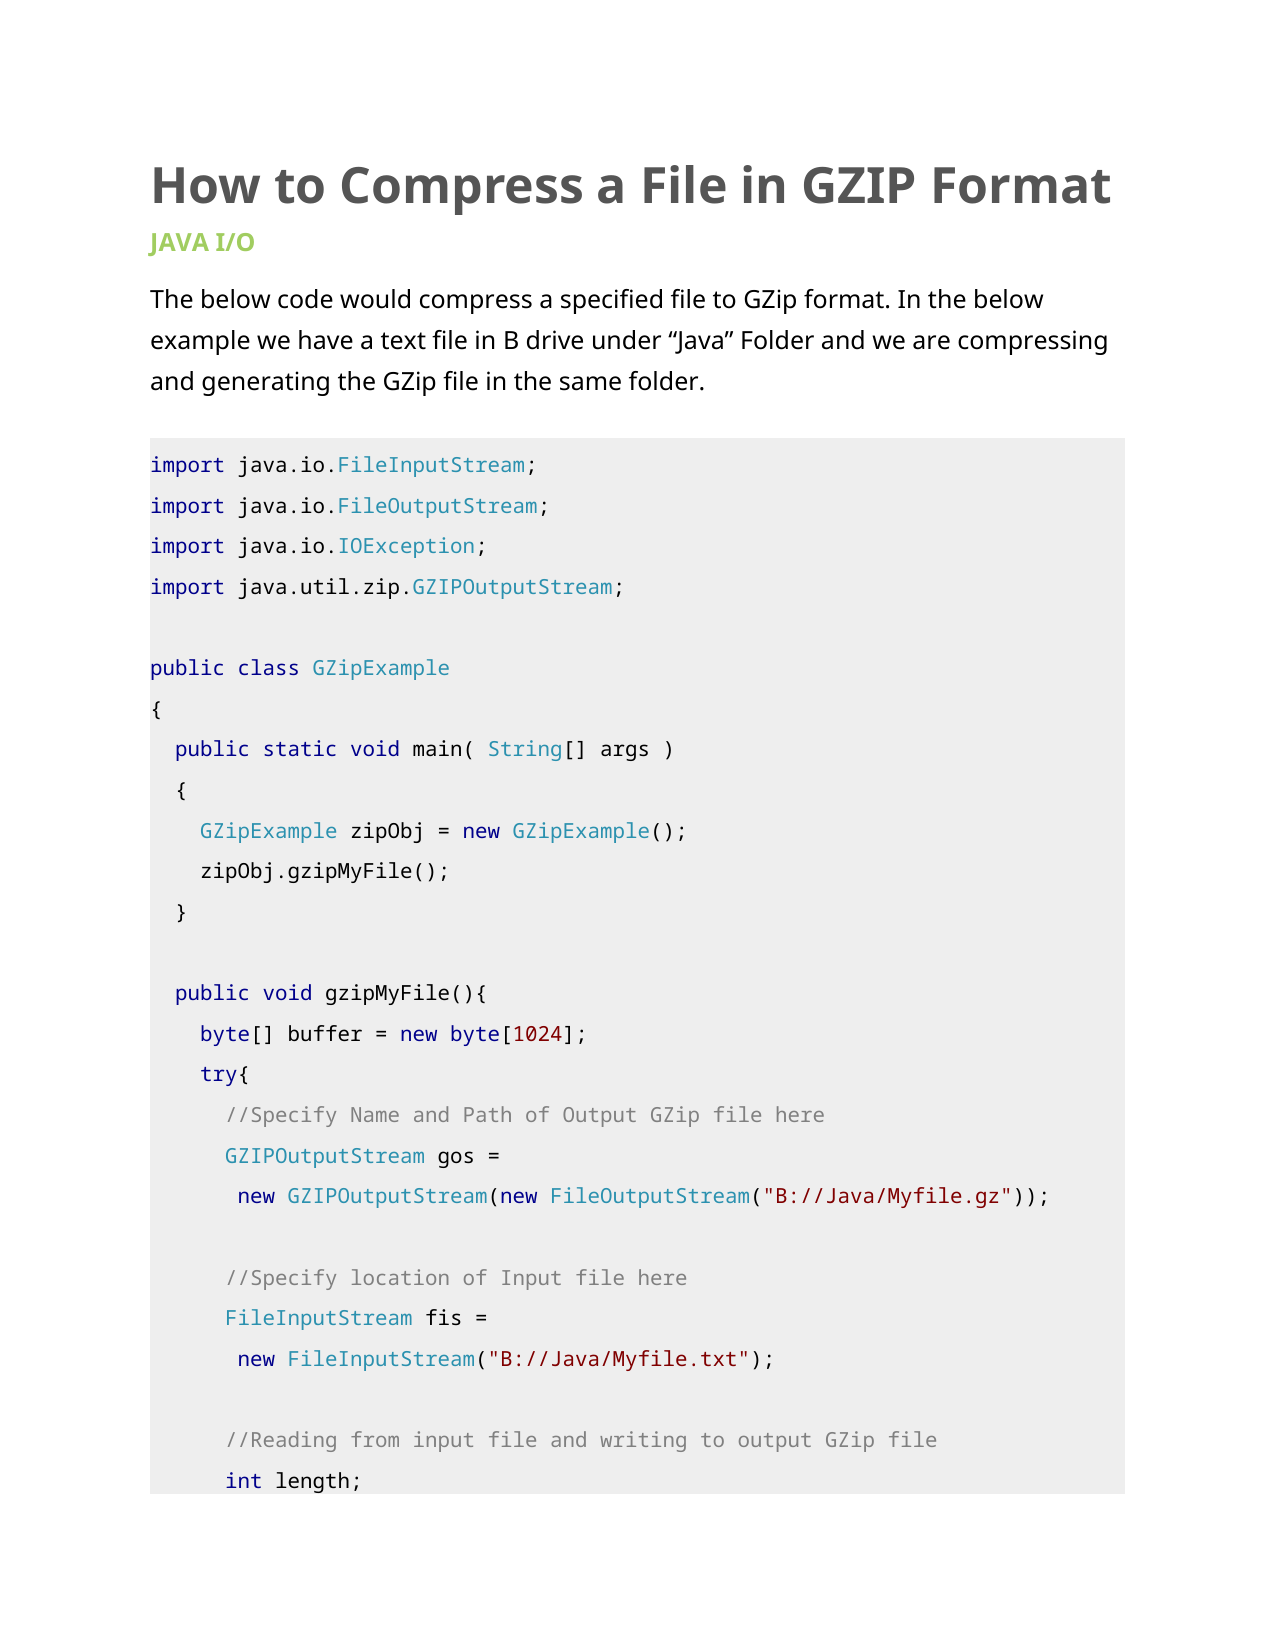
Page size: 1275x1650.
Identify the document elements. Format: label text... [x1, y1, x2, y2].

text GZIPOutputStream gos = [150, 1128, 1125, 1169]
text int length; [150, 1453, 1125, 1494]
text import java.util.zip.GZIPOutputStream; [150, 560, 1125, 600]
text } [150, 885, 1125, 925]
text How to Compress a File in GZIP Format [150, 150, 1125, 218]
text byte[] buffer = new byte[1024]; [150, 1007, 1125, 1047]
text FileInputStream fis = [150, 1291, 1125, 1332]
text import java.io.IOException; [150, 519, 1125, 560]
text //Specify location of Input file here [150, 1250, 1125, 1291]
text zipObj.gzipMyFile(); [150, 844, 1125, 885]
text try{ [150, 1047, 1125, 1088]
text public void gzipMyFile(){ [150, 966, 1125, 1007]
text import java.io.FileInputStream; [150, 438, 1125, 478]
text import java.io.FileOutputStream; [150, 478, 1125, 519]
text { [150, 763, 1125, 803]
text GZipExample zipObj = new GZipExample(); [150, 803, 1125, 844]
text public class GZipExample [150, 641, 1125, 682]
text The below code would compress a specified file to GZip format. In the below example we have a text file in B drive under “Java” Folder and we are compressing and generating the GZip file in the same folder. [150, 275, 1125, 397]
text { [150, 682, 1125, 722]
text new FileInputStream("B://Java/Myfile.txt"); [150, 1332, 1125, 1372]
text JAVA I/O [150, 218, 1125, 259]
text public static void main( String[] args ) [150, 722, 1125, 763]
text //Specify Name and Path of Output GZip file here [150, 1088, 1125, 1128]
text //Reading from input file and writing to output GZip file [150, 1413, 1125, 1453]
text new GZIPOutputStream(new FileOutputStream("B://Java/Myfile.gz")); [150, 1169, 1125, 1210]
